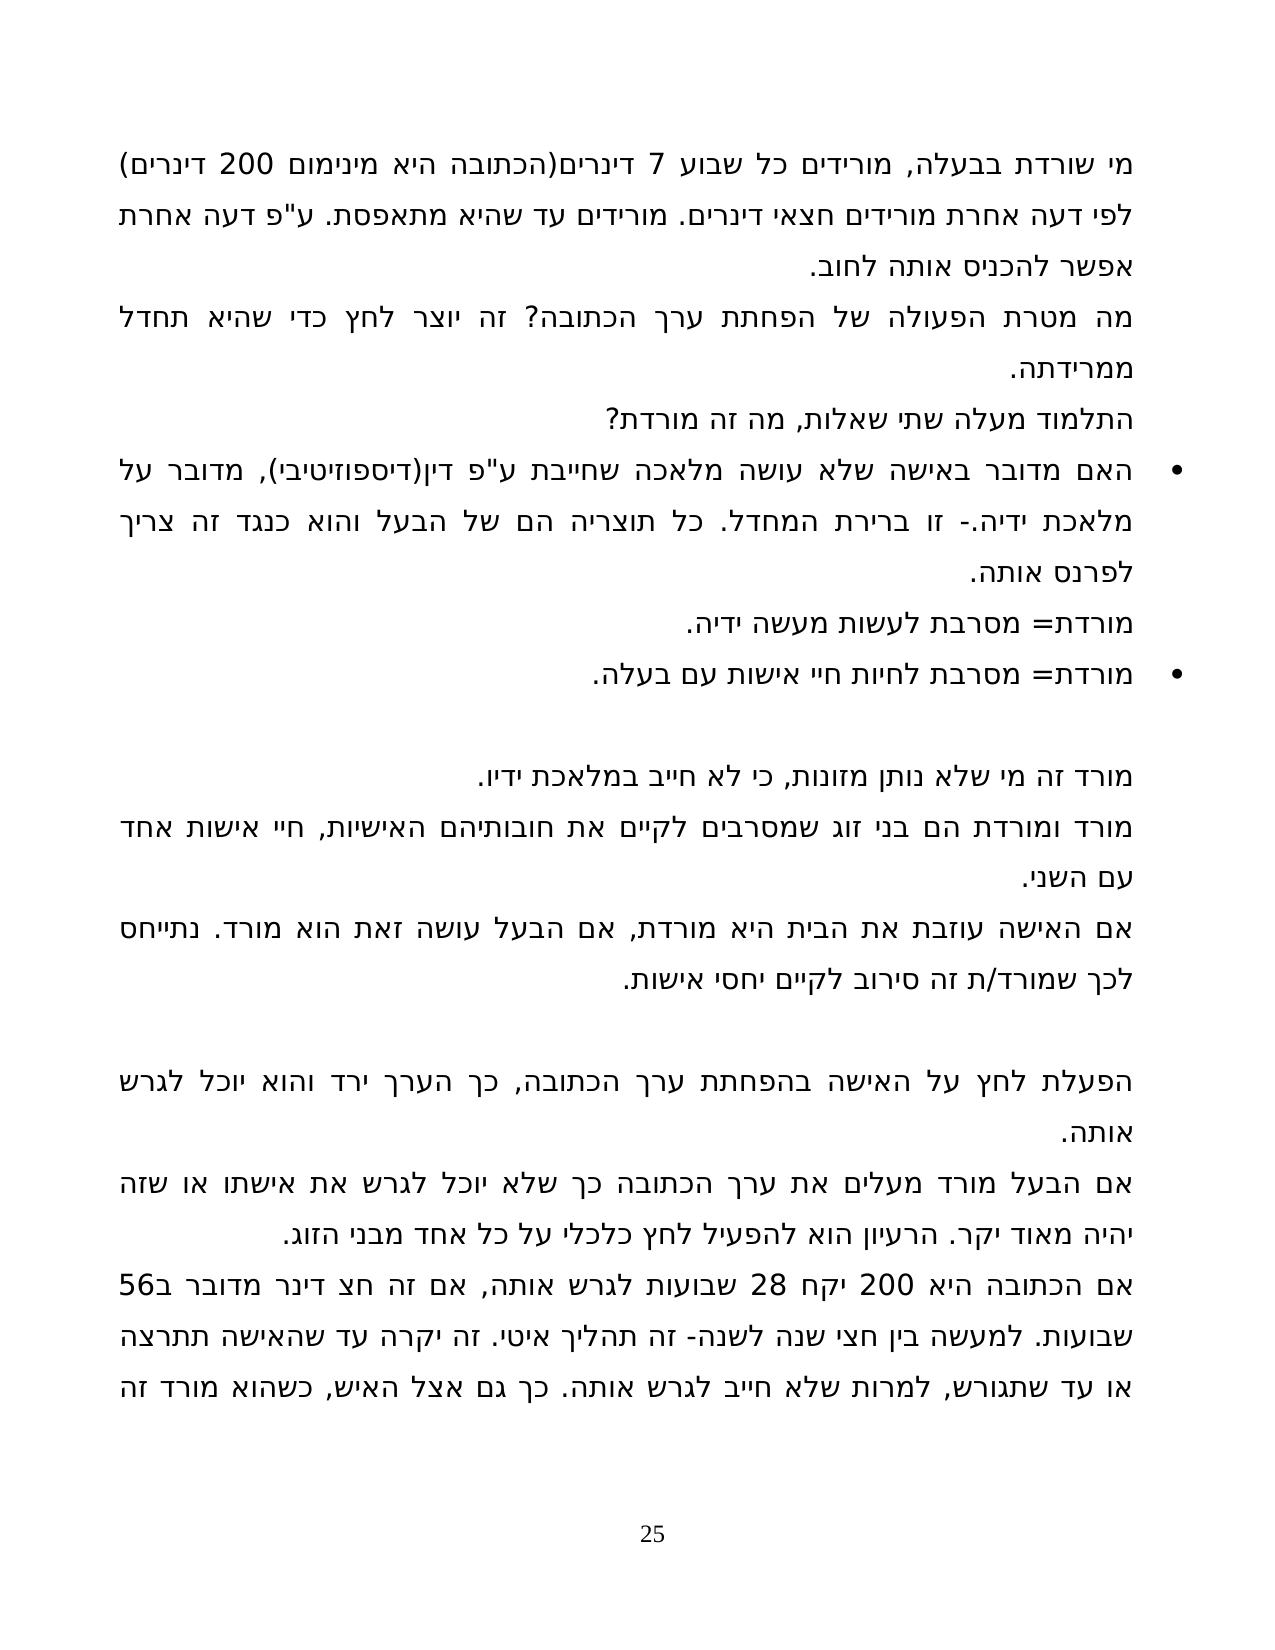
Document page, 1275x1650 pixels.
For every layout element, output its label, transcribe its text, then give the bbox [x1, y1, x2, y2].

text מורד ומורדת הם בני זוג שמסרבים לקיים את חובותיהם האישיות, חיי אישות אחד עם השני. [118, 810, 1134, 895]
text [118, 1268, 1134, 1404]
list מורדת= מסרבת לחיות חיי אישות עם בעלה. [118, 657, 1172, 691]
list האם מדובר באישה שלא עושה מלאכה שחייבת ע"פ דין(דיספוזיטיבי), מדובר על מלאכת ידיה.- זו ברירת המחדל. כל תוצריה הם של הבעל והוא כנגד זה צריך לפרנס אותה. [118, 453, 1172, 589]
text מורד זה מי שלא נותן מזונות, כי לא חייב במלאכת ידיו. [118, 759, 1134, 793]
text אם האישה עוזבת את הבית היא מורדת, אם הבעל עושה זאת הוא מורד. נתייחס לכך שמורד/ת זה סירוב לקיים יחסי אישות. [118, 912, 1134, 997]
text התלמוד מעלה שתי שאלות, מה זה מורדת? [118, 402, 1134, 436]
text מורדת= מסרבת לעשות מעשה ידיה. [118, 606, 1134, 640]
text מי שורדת בבעלה, מורידים כל שבוע 7 דינרים(הכתובה היא מינימום 200 דינרים) לפי דעה אחרת מורידים חצאי דינרים. מורידים עד שהיא מתאפסת. ע"פ דעה אחרת אפשר להכניס אותה לחוב. [118, 148, 1134, 283]
text הפעלת לחץ על האישה בהפחתת ערך הכתובה, כך הערך ירד והוא יוכל לגרש אותה. [118, 1064, 1134, 1149]
text מה מטרת הפעולה של הפחתת ערך הכתובה? זה יוצר לחץ כדי שהיא תחדל ממרידתה. [118, 301, 1134, 385]
text אם הבעל מורד מעלים את ערך הכתובה כך שלא יוכל לגרש את אישתו או שזה יהיה מאוד יקר. הרעיון הוא להפעיל לחץ כלכלי על כל אחד מבני הזוג. [118, 1166, 1134, 1251]
